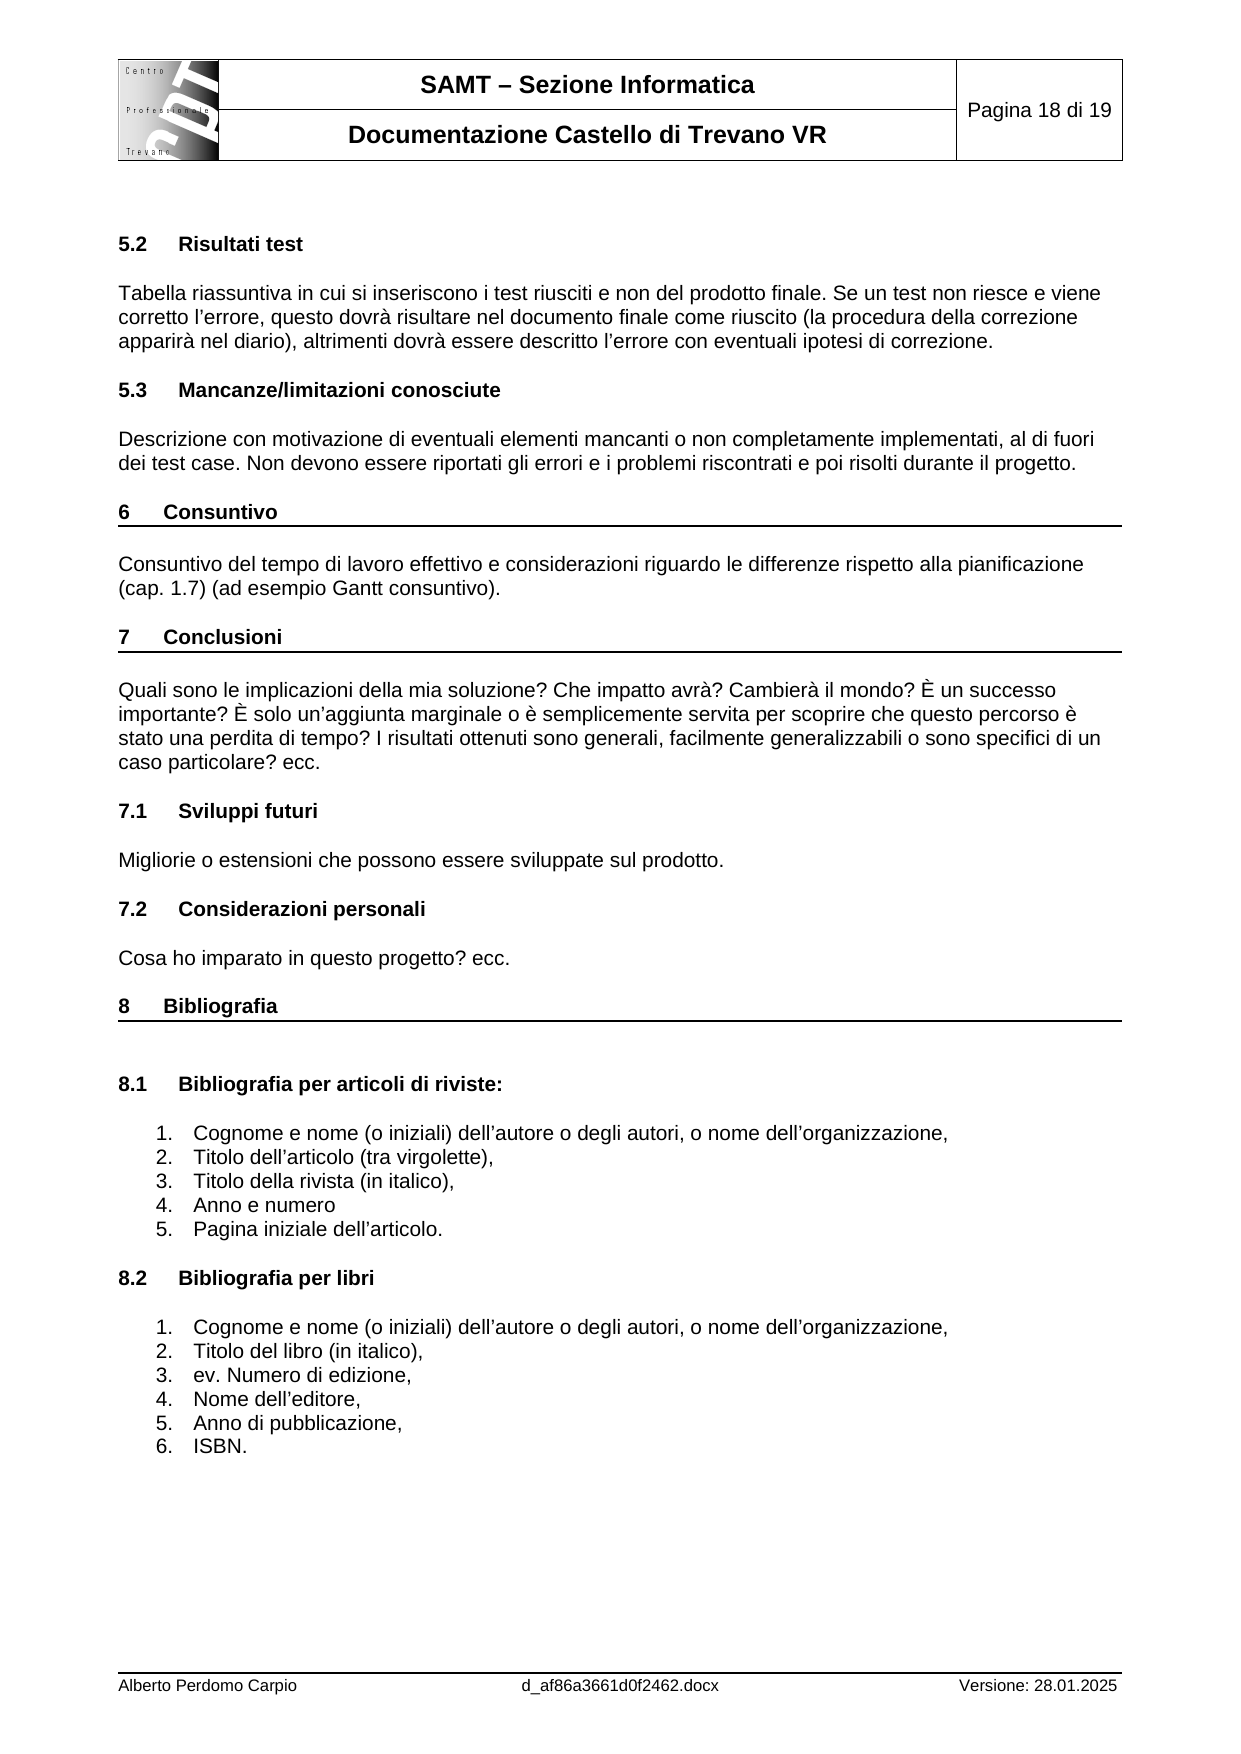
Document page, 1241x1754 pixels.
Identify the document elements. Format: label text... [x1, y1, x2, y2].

text Descrizione con motivazione di eventuali elementi mancanti o non completamente implementati, al di fuori dei test case. Non devono essere riportati gli errori e i problemi riscontrati e poi risolti durante il progetto. [118, 427, 1122, 474]
list ISBN. [156, 1434, 1122, 1458]
list Titolo della rivista (in italico), [156, 1169, 1122, 1193]
list Titolo del libro (in italico), [156, 1338, 1122, 1362]
subtitle Bibliografia [118, 994, 1122, 1020]
list Titolo dell’articolo (tra virgolette), [156, 1145, 1122, 1169]
text Cosa ho imparato in questo progetto? ecc. [118, 945, 1122, 969]
list Anno di pubblicazione, [156, 1410, 1122, 1434]
subtitle Risultati test [118, 232, 1122, 256]
text Consuntivo del tempo di lavoro effettivo e considerazioni riguardo le differenze rispetto alla pianificazione (cap. 1.7) (ad esempio Gantt consuntivo). [118, 552, 1122, 600]
list Pagina iniziale dell’articolo. [156, 1217, 1122, 1241]
subtitle Bibliografia per articoli di riviste: [118, 1072, 1122, 1096]
subtitle Consuntivo [118, 499, 1122, 525]
text Tabella riassuntiva in cui si inseriscono i test riusciti e non del prodotto finale. Se un test non riesce e viene corretto l’errore, questo dovrà risultare nel documento finale come riuscito (la procedura della correzione apparirà nel diario), altrimenti dovrà essere descritto l’errore con eventuali ipotesi di correzione. [118, 281, 1122, 353]
subtitle Considerazioni personali [118, 896, 1122, 920]
subtitle Mancanze/limitazioni conosciute [118, 378, 1122, 402]
list Anno e numero [156, 1193, 1122, 1217]
list Cognome e nome (o iniziali) dell’autore o degli autori, o nome dell’organizzazione, [156, 1314, 1122, 1338]
list ev. Numero di edizione, [156, 1362, 1122, 1386]
text Migliorie o estensioni che possono essere sviluppate sul prodotto. [118, 847, 1122, 871]
subtitle Bibliografia per libri [118, 1266, 1122, 1289]
list Nome dell’editore, [156, 1386, 1122, 1410]
picture [118, 60, 219, 160]
subtitle Conclusioni [118, 625, 1122, 651]
subtitle Sviluppi futuri [118, 798, 1122, 822]
text Quali sono le implicazioni della mia soluzione? Che impatto avrà? Cambierà il mondo? È un successo importante? È solo un’aggiunta marginale o è semplicemente servita per scoprire che questo percorso è stato una perdita di tempo? I risultati ottenuti sono generali, facilmente generalizzabili o sono specifici di un caso particolare? ecc. [118, 678, 1122, 773]
list Cognome e nome (o iniziali) dell’autore o degli autori, o nome dell’organizzazione, [156, 1121, 1122, 1145]
